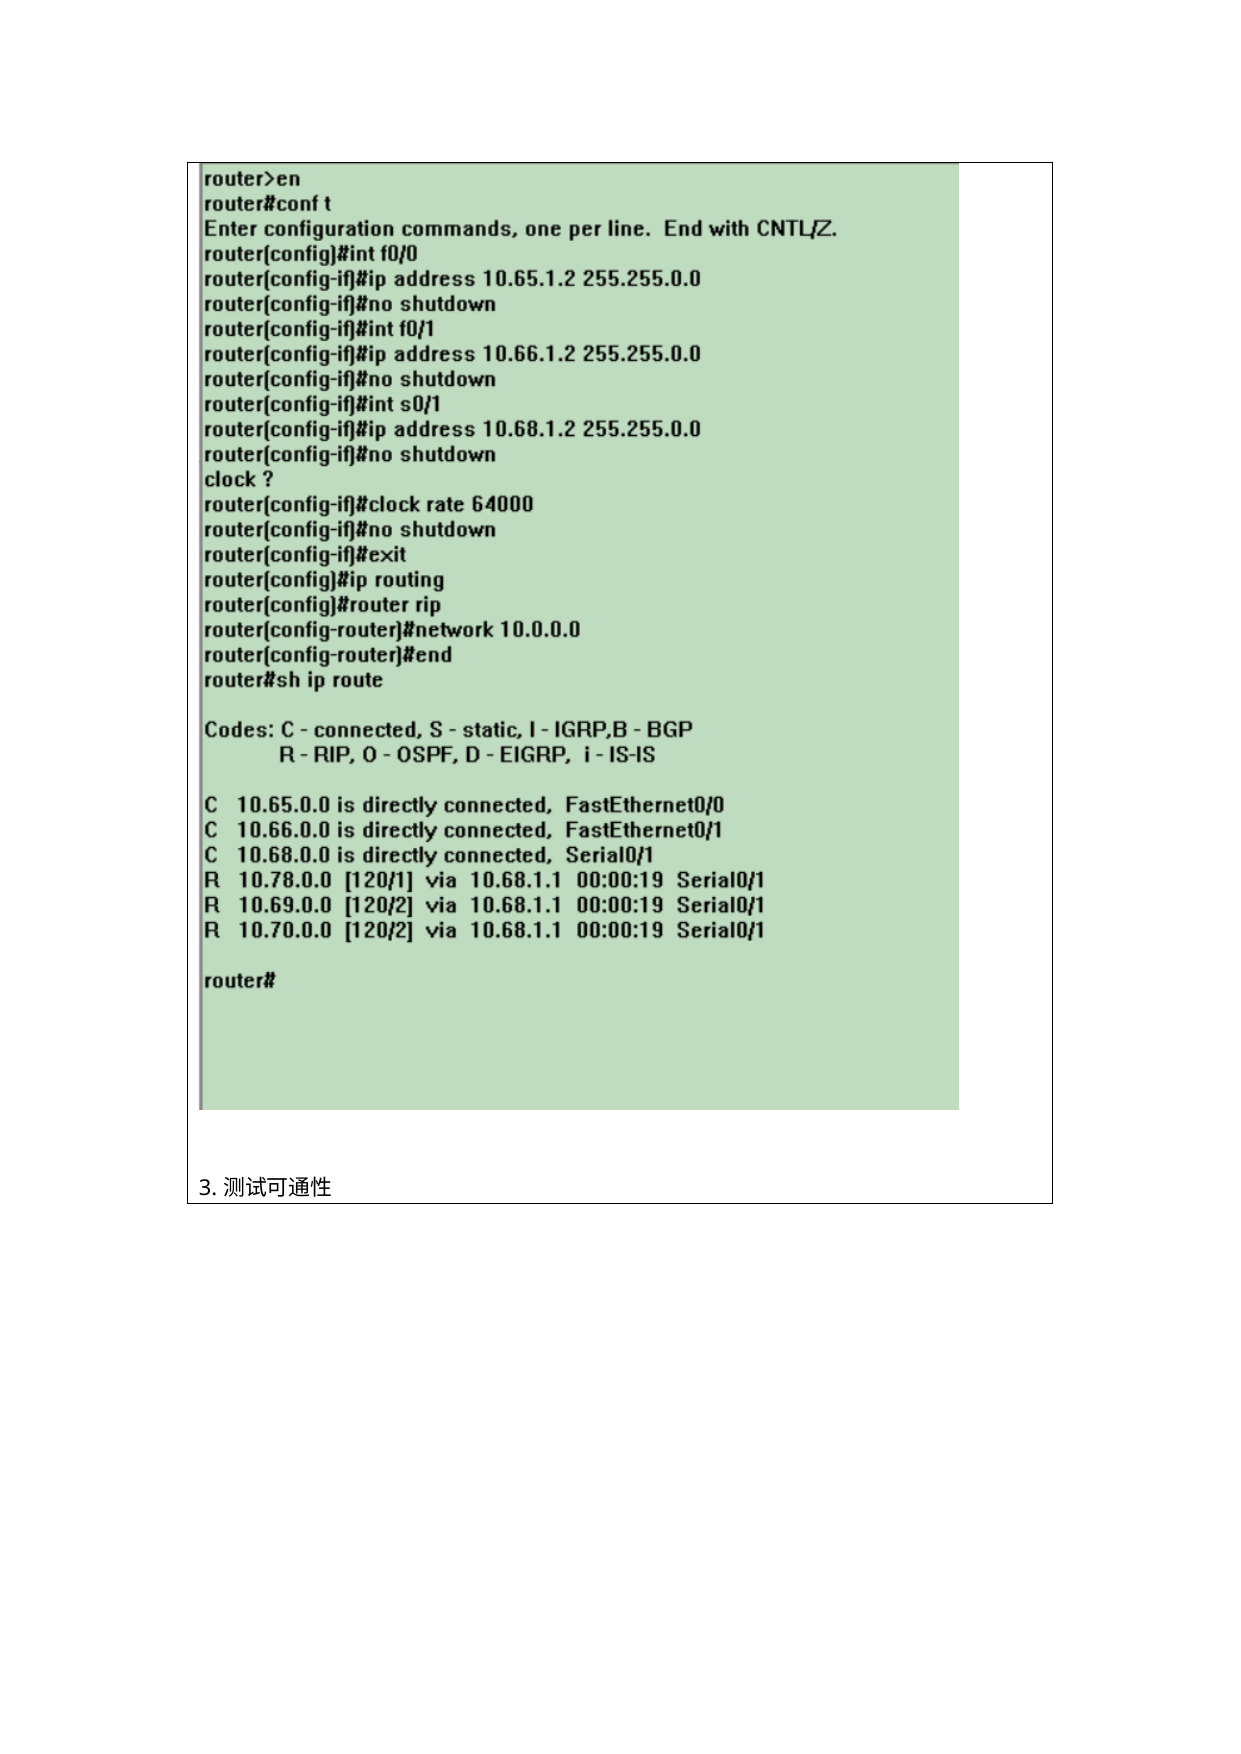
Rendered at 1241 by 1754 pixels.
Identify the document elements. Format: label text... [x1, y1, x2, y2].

picture [198, 163, 959, 1110]
table_cell 三、实验过程 1. 设置计算机IP 设置路由器的IP，配置动态协议 测试可通性 [188, 163, 1052, 1203]
